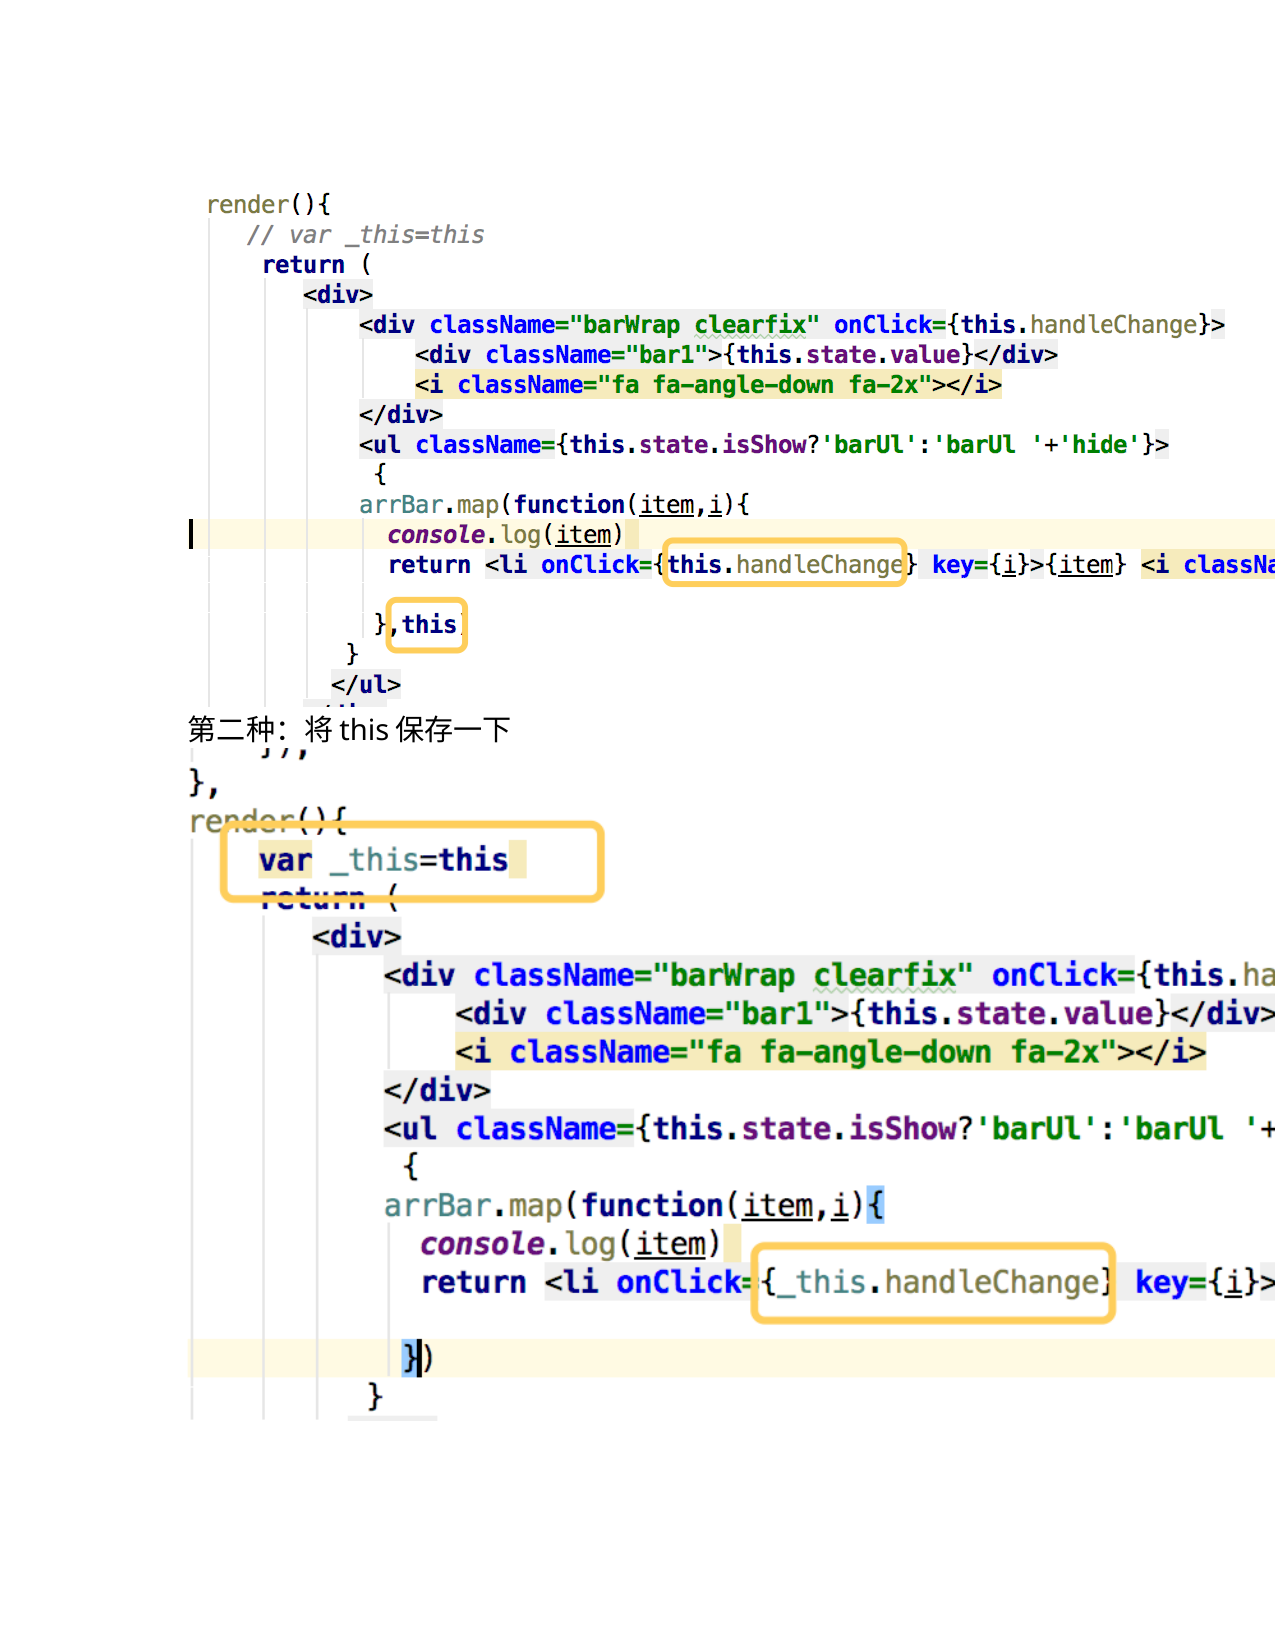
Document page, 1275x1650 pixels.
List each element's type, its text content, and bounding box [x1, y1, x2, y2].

text 第二种：将this保存一下 [187, 707, 1087, 748]
picture [187, 748, 1275, 1421]
picture [187, 189, 1275, 707]
